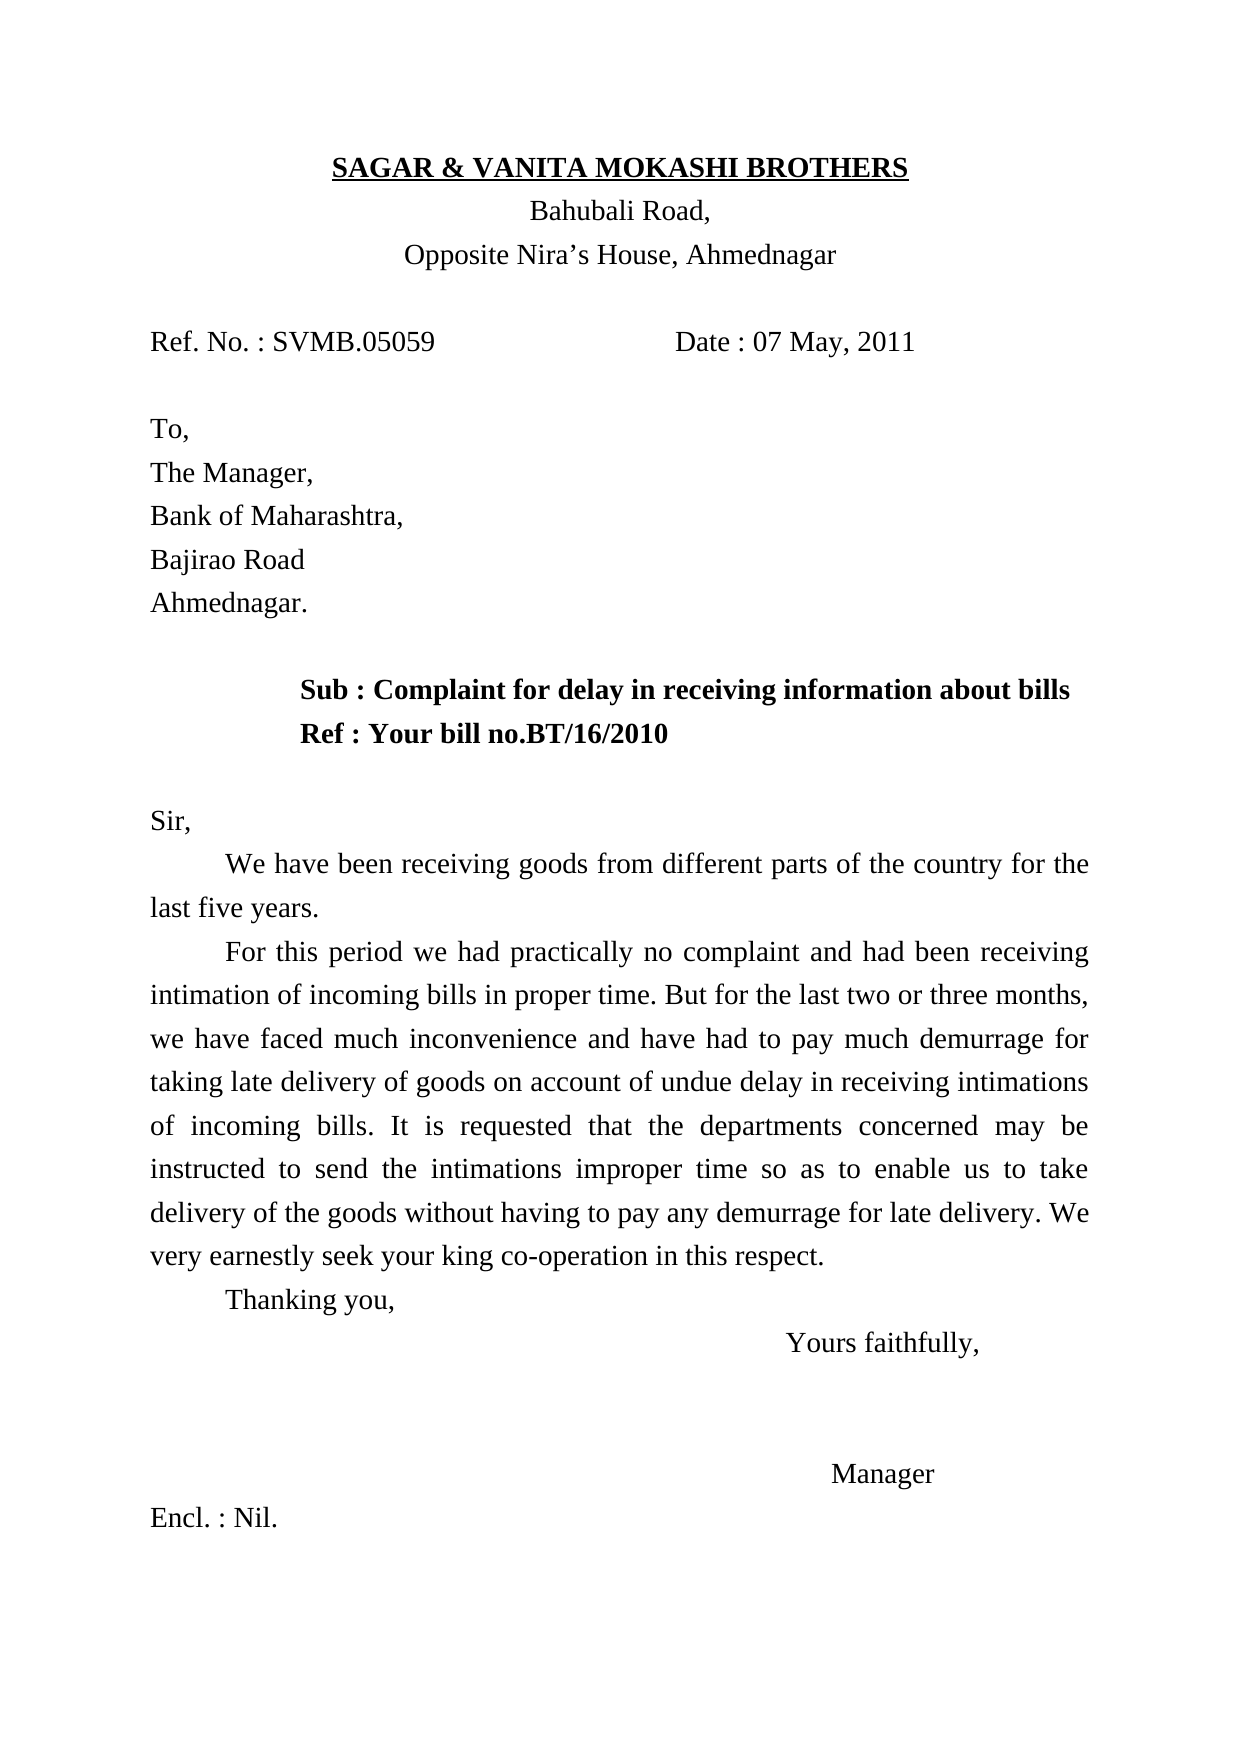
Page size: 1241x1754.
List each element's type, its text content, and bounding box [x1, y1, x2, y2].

text Bajirao Road [150, 542, 1090, 575]
text To, [150, 411, 1090, 445]
text For this period we had practically no complaint and had been receiving intimation of incoming bills in proper time. But for the last two or three months, we have faced much inconvenience and have had to pay much demurrage for taking late delivery of goods on account of undue delay in receiving intimations of incoming bills. It is requested that the departments concerned may be instructed to send the intimations improper time so as to enable us to take delivery of the goods without having to pay any demurrage for late delivery. We very earnestly seek your king co-operation in this respect. [150, 934, 1090, 1272]
text Thanking you, [150, 1282, 1090, 1316]
text Opposite Nira’s House, Ahmednagar [150, 237, 1090, 271]
text Ahmednagar. [150, 585, 1090, 619]
text SAGAR & VANITA MOKASHI BROTHERS [150, 150, 1090, 183]
text Bahubali Road, [150, 193, 1090, 227]
text The Manager, [150, 455, 1090, 488]
text Ref : Your bill no.BT/16/2010 [225, 716, 1090, 749]
text We have been receiving goods from different parts of the country for the last five years. [150, 847, 1090, 924]
text Manager [675, 1456, 1090, 1490]
text Yours faithfully, [675, 1326, 1090, 1359]
text Sub : Complaint for delay in receiving information about bills [225, 672, 1090, 706]
text Sir, [150, 803, 1090, 837]
text Bank of Maharashtra, [150, 498, 1090, 532]
text Encl. : Nil. [150, 1500, 1090, 1533]
text Ref. No. : SVMB.05059 Date : 07 May, 2011 [150, 324, 1090, 358]
